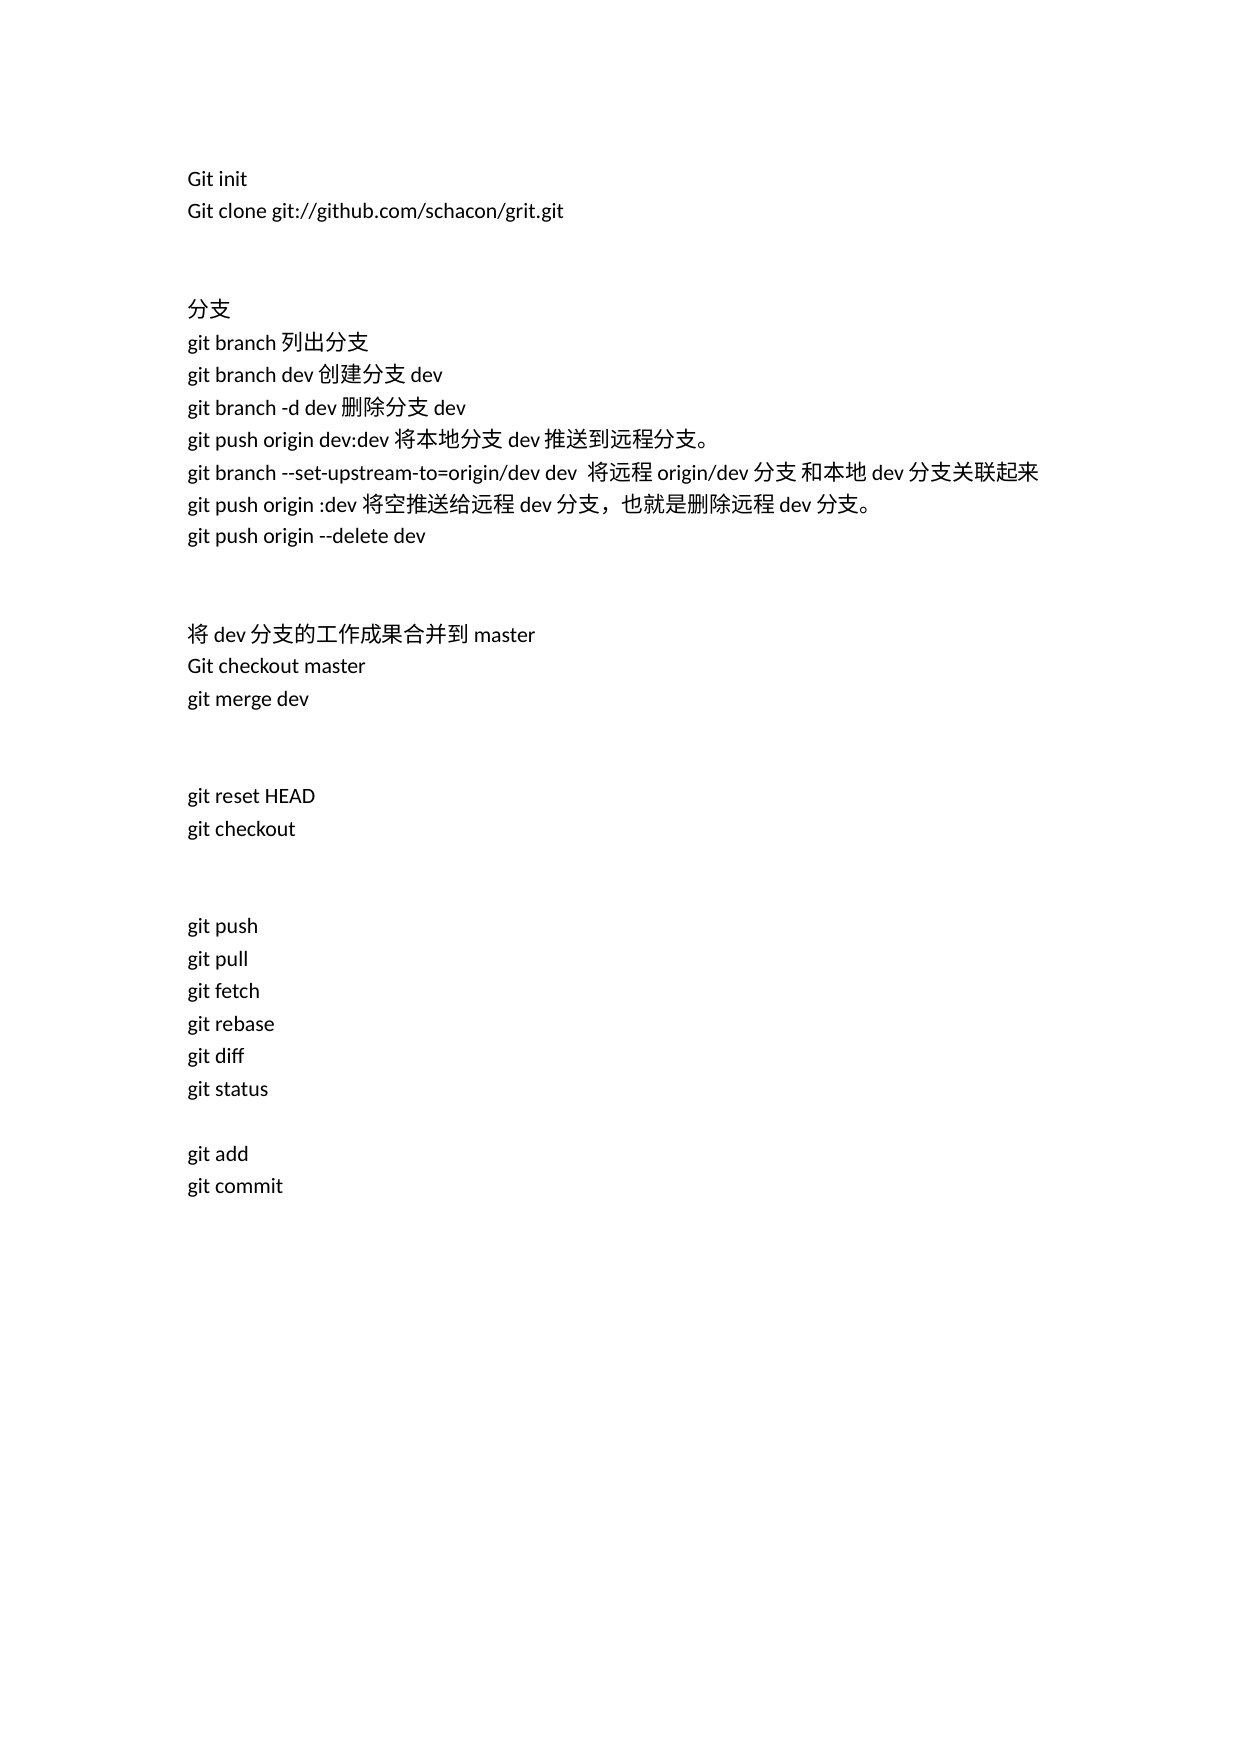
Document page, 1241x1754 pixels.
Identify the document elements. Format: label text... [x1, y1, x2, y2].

text git push origin --delete dev [187, 519, 1053, 552]
text git rebase [187, 1007, 1053, 1039]
text git diff [187, 1039, 1053, 1072]
text git merge dev [187, 682, 1053, 714]
text git checkout [187, 812, 1053, 844]
text git pull [187, 942, 1053, 974]
text git branch 列出分支 [187, 324, 1053, 357]
text git commit [187, 1169, 1053, 1202]
text git branch --set-upstream-to=origin/dev dev 将远程origin/dev分支 和本地dev分支关联起来 [187, 454, 1053, 487]
text 将dev分支的工作成果合并到master [187, 617, 1053, 649]
text git status [187, 1072, 1053, 1104]
text git push origin dev:dev 将本地分支dev推送到远程分支。 [187, 422, 1053, 454]
text git reset HEAD [187, 779, 1053, 812]
text Git checkout master [187, 649, 1053, 682]
text Git init [187, 162, 1053, 194]
text 分支 [187, 292, 1053, 324]
text git push [187, 909, 1053, 942]
text git fetch [187, 974, 1053, 1007]
text git branch dev 创建分支dev [187, 357, 1053, 389]
text git branch -d dev 删除分支dev [187, 389, 1053, 422]
text git add [187, 1137, 1053, 1169]
text git push origin :dev 将空推送给远程dev分支，也就是删除远程dev分支。 [187, 487, 1053, 519]
text Git clone git://github.com/schacon/grit.git [187, 194, 1053, 227]
